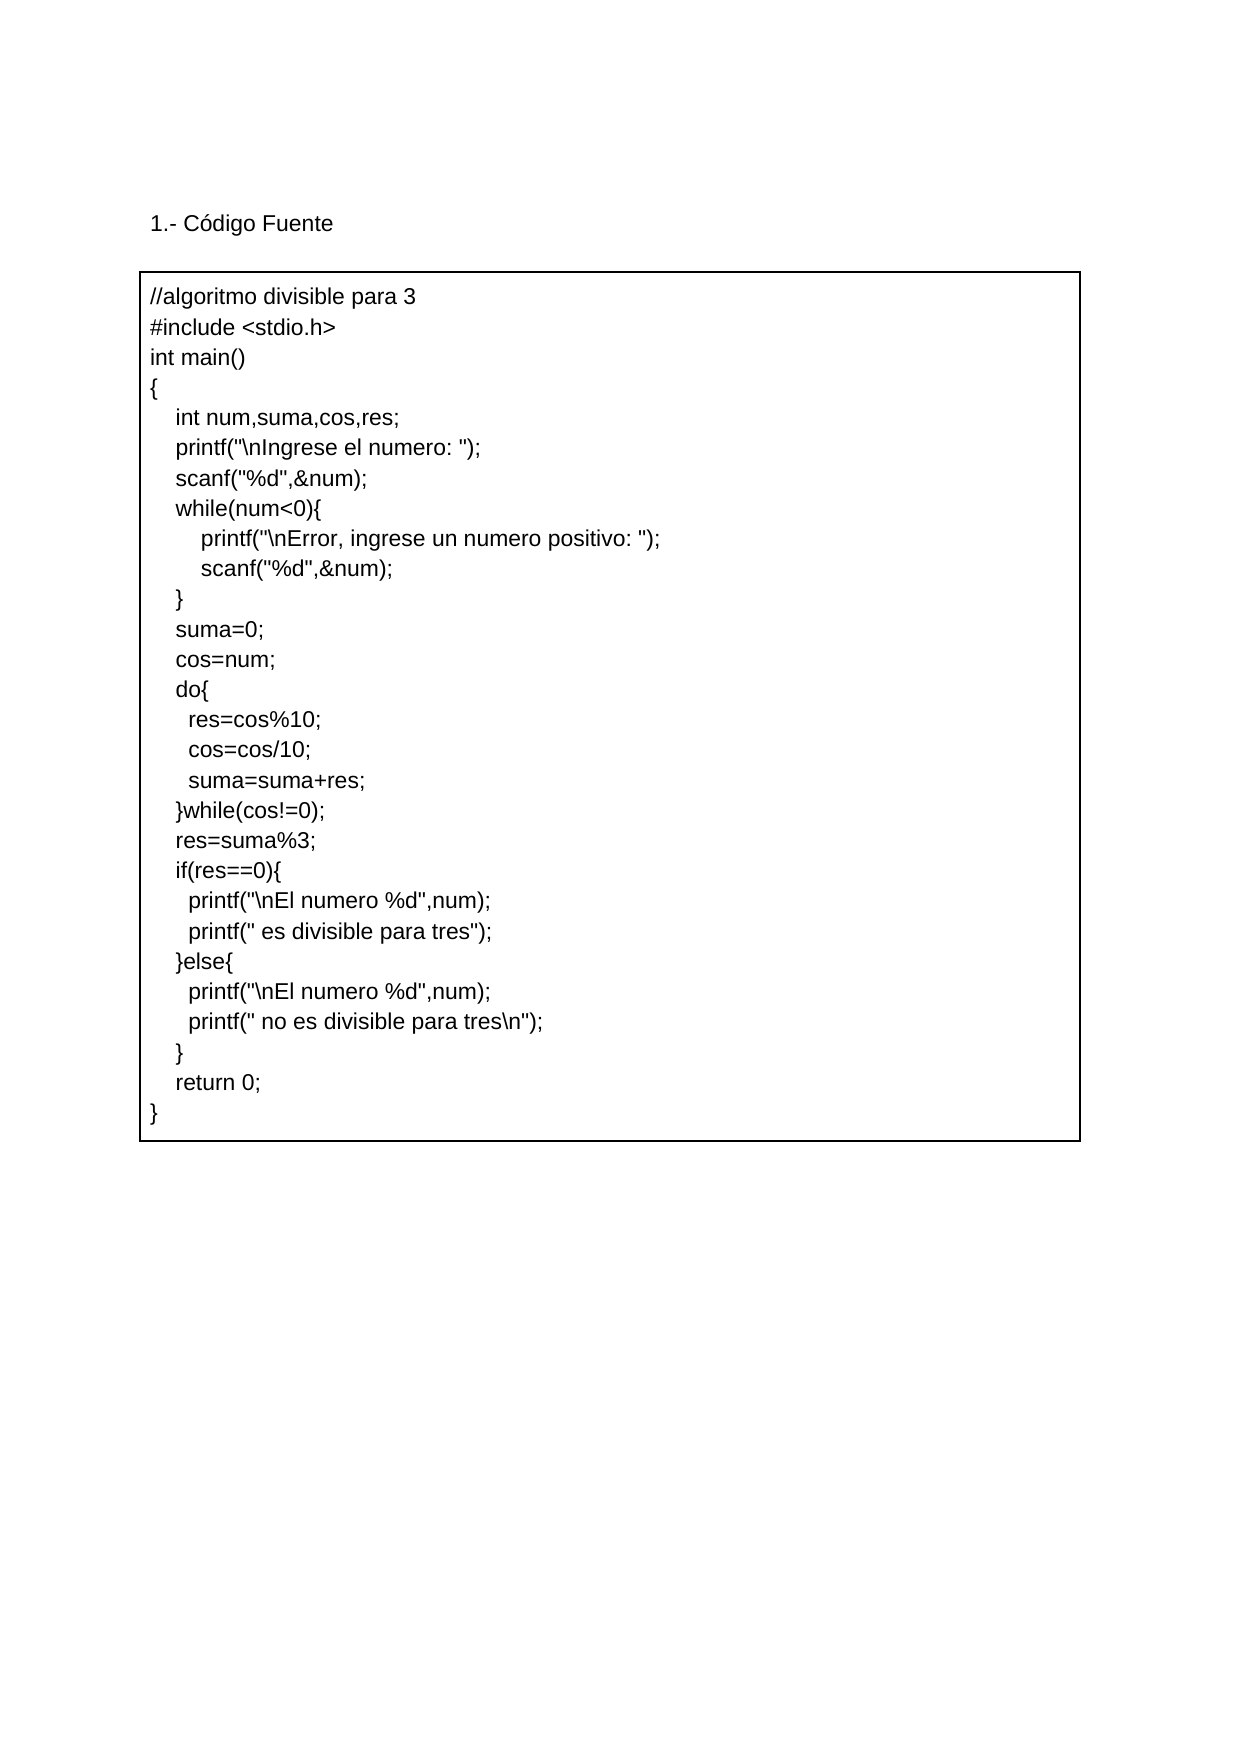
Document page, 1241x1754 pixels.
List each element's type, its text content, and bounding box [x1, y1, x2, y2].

table_header //algoritmo divisible para 3 #include <stdio.h> int main() { int num,suma,cos,res; printf("\nIngrese el numero: "); scanf("%d",&num); while(num<0){ printf("\nError, ingrese un numero positivo: "); scanf("%d",&num); } suma=0; cos=num; do{ res=cos%10; cos=cos/10; suma=suma+res; }while(cos!=0); res=suma%3; if(res==0){ printf("\nEl numero %d",num); printf(" es divisible para tres"); }else{ printf("\nEl numero %d",num); printf(" no es divisible para tres\n"); } return 0; } [141, 273, 1079, 1139]
text 1.- Código Fuente [150, 210, 1090, 237]
